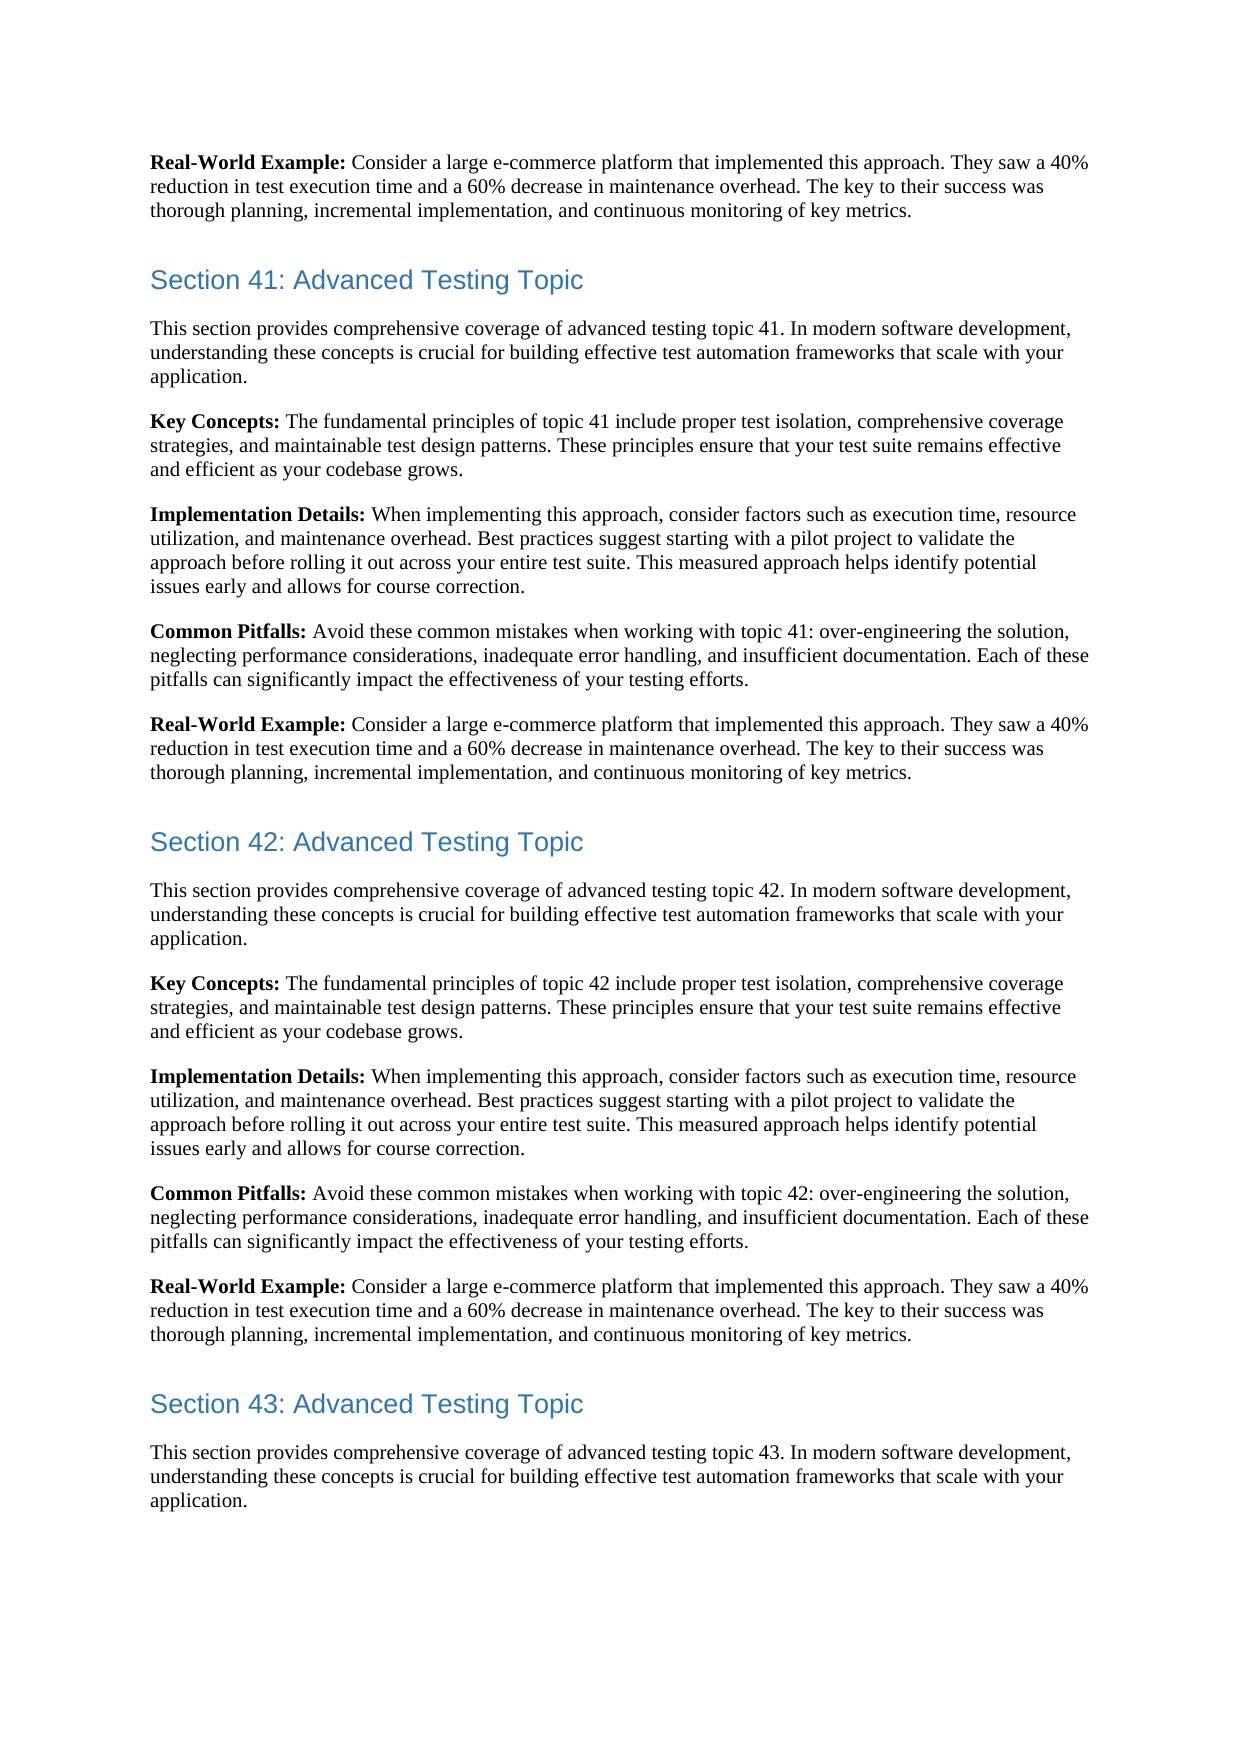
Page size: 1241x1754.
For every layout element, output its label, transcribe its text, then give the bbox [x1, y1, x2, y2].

subtitle Section 41: Advanced Testing Topic [150, 264, 1090, 295]
text This section provides comprehensive coverage of advanced testing topic 42. In modern software development, understanding these concepts is crucial for building effective test automation frameworks that scale with your application. [150, 878, 1090, 950]
text Common Pitfalls: Avoid these common mistakes when working with topic 42: over-engineering the solution, neglecting performance considerations, inadequate error handling, and insufficient documentation. Each of these pitfalls can significantly impact the effectiveness of your testing efforts. [150, 1181, 1090, 1253]
text This section provides comprehensive coverage of advanced testing topic 41. In modern software development, understanding these concepts is crucial for building effective test automation frameworks that scale with your application. [150, 316, 1090, 388]
text This section provides comprehensive coverage of advanced testing topic 43. In modern software development, understanding these concepts is crucial for building effective test automation frameworks that scale with your application. [150, 1440, 1090, 1512]
text Key Concepts: The fundamental principles of topic 42 include proper test isolation, comprehensive coverage strategies, and maintainable test design patterns. These principles ensure that your test suite remains effective and efficient as your codebase grows. [150, 971, 1090, 1043]
text Key Concepts: The fundamental principles of topic 41 include proper test isolation, comprehensive coverage strategies, and maintainable test design patterns. These principles ensure that your test suite remains effective and efficient as your codebase grows. [150, 409, 1090, 481]
subtitle Section 43: Advanced Testing Topic [150, 1388, 1090, 1419]
subtitle Section 42: Advanced Testing Topic [150, 826, 1090, 857]
text Common Pitfalls: Avoid these common mistakes when working with topic 41: over-engineering the solution, neglecting performance considerations, inadequate error handling, and insufficient documentation. Each of these pitfalls can significantly impact the effectiveness of your testing efforts. [150, 619, 1090, 691]
